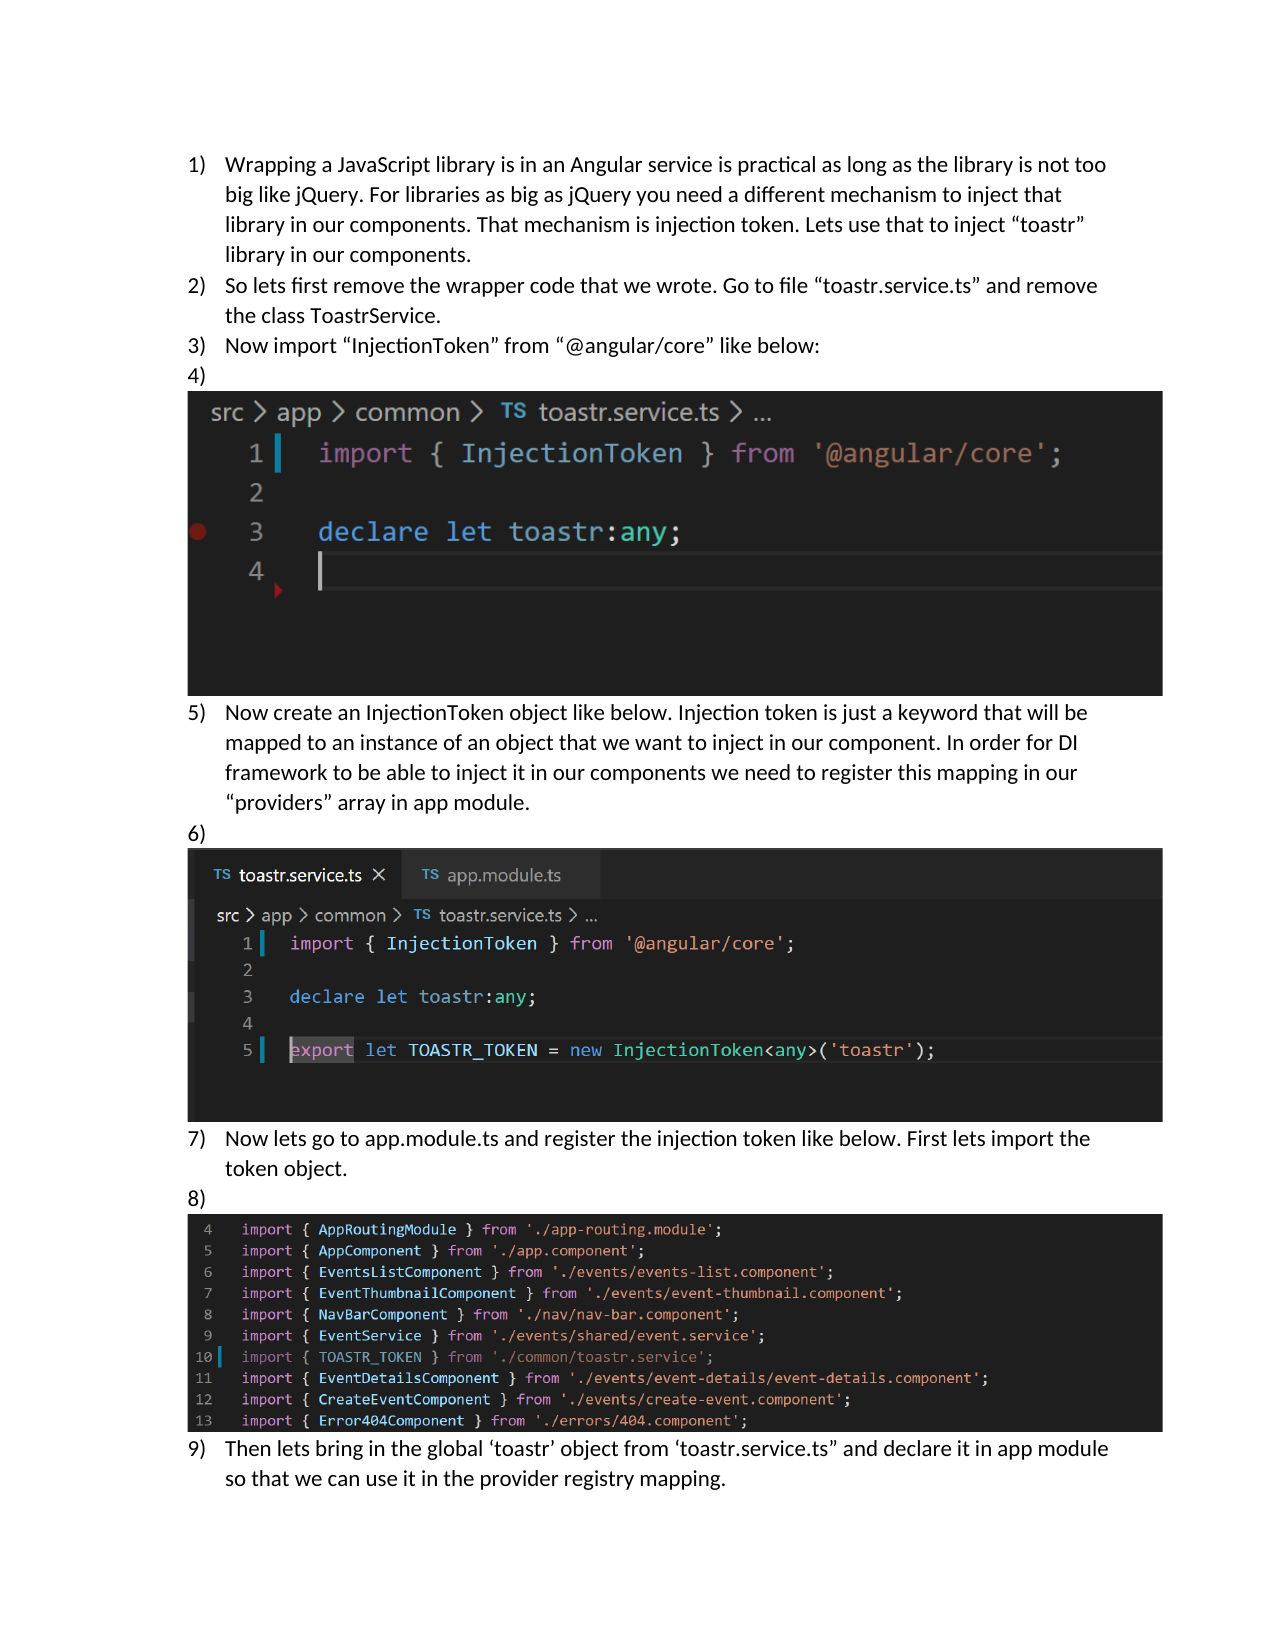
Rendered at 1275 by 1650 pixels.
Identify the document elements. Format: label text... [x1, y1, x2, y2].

list Now create an InjectionToken object like below. Injection token is just a keyword that will be mapped to an instance of an object that we want to inject in our component. In order for DI framework to be able to inject it in our components we need to register this mapping in our “providers” array in app module. [187, 698, 1125, 817]
list Now lets go to app.module.ts and register the injection token like below. First lets import the token object. [187, 1124, 1125, 1182]
picture [187, 1214, 1163, 1432]
list Now import “InjectionToken” from “@angular/core” like below: [187, 331, 1125, 359]
picture [187, 848, 1163, 1122]
list Wrapping a JavaScript library is in an Angular service is practical as long as the library is not too big like jQuery. For libraries as big as jQuery you need a different mechanism to inject that library in our components. That mechanism is injection token. Lets use that to inject “toastr” library in our components. [187, 150, 1125, 269]
picture [187, 391, 1163, 696]
list So lets first remove the wrapper code that we wrote. Go to file “toastr.service.ts” and remove the class ToastrService. [187, 271, 1125, 329]
list Then lets bring in the global ‘toastr’ object from ‘toastr.service.ts” and declare it in app module so that we can use it in the provider registry mapping. [187, 1434, 1125, 1492]
